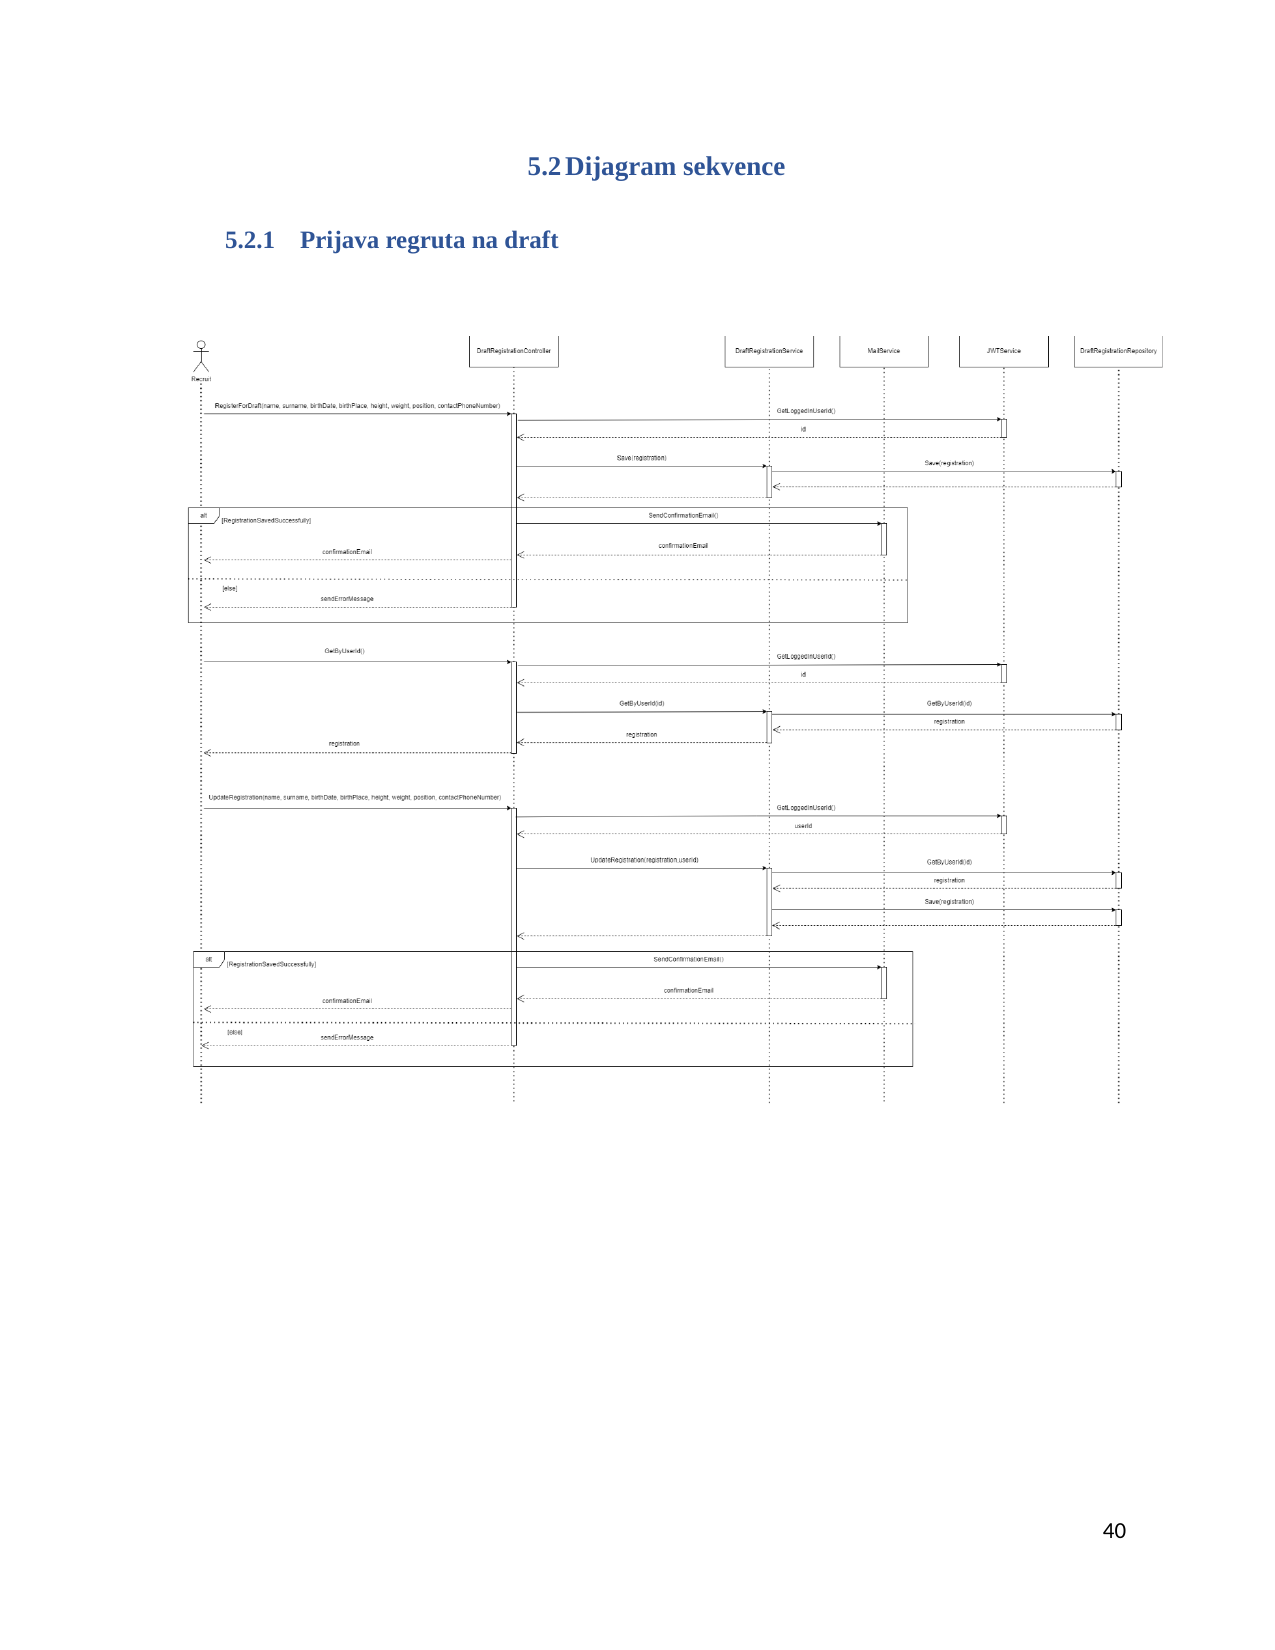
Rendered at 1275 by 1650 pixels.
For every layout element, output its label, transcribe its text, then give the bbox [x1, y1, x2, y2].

list Dijagram sekvence [187, 150, 1125, 181]
picture [187, 336, 1163, 1104]
list Prijava regruta na draft [225, 225, 1125, 254]
